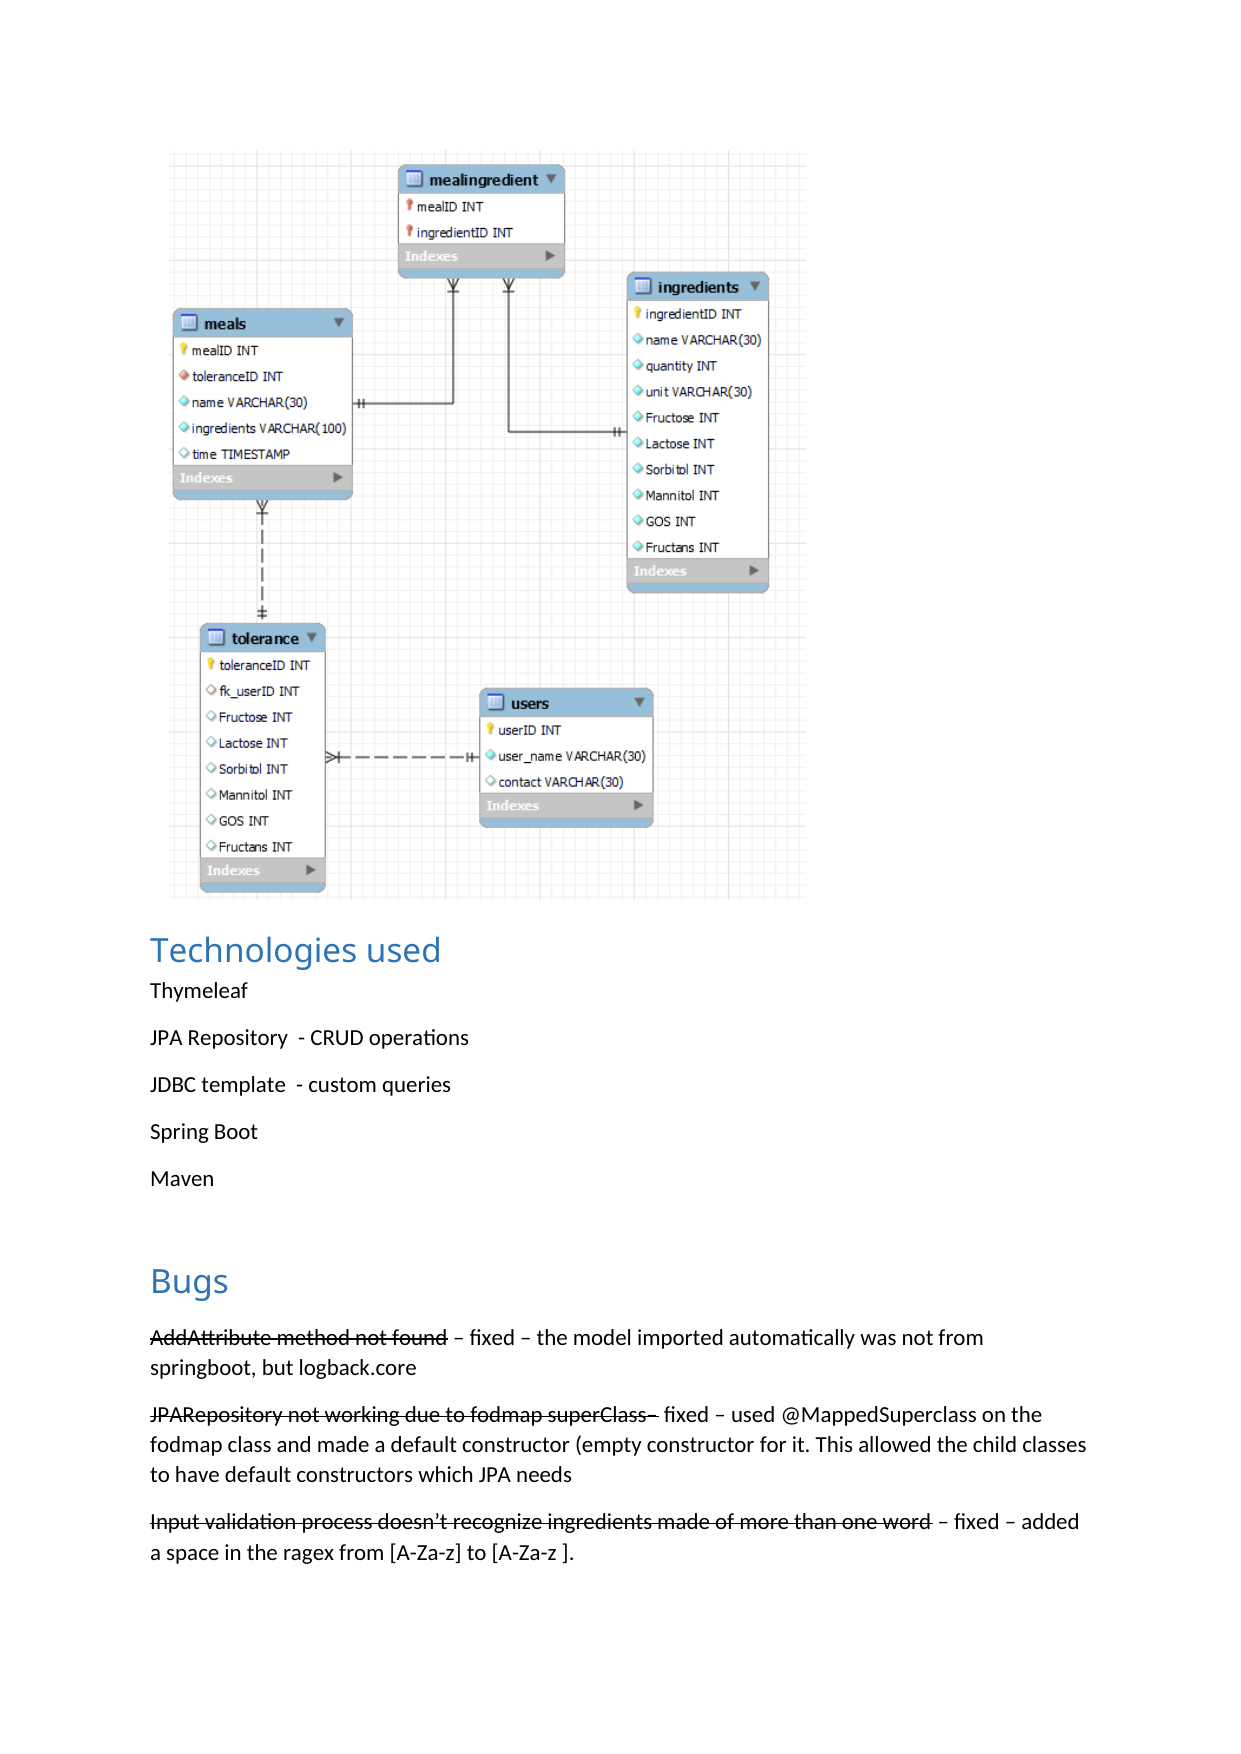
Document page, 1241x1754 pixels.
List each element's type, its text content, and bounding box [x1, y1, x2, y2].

text Thymeleaf [150, 976, 1090, 1004]
text Maven [150, 1164, 1090, 1192]
text AddAttribute method not found – fixed – the model imported automatically was not from springboot, but logback.core [150, 1323, 1090, 1381]
text JPA Repository - CRUD operations [150, 1023, 1090, 1051]
text Bugs [150, 1257, 1090, 1303]
text JPARepository not working due to fodmap superClass– fixed – used @MappedSuperclass on the fodmap class and made a default constructor (empty constructor for it. This allowed the child classes to have default constructors which JPA needs [150, 1400, 1090, 1488]
text Spring Boot [150, 1117, 1090, 1145]
text Input validation process doesn’t recognize ingredients made of more than one word – fixed – added a space in the ragex from [A-Za-z] to [A-Za-z ]. [150, 1507, 1090, 1566]
subtitle Technologies used [150, 927, 1090, 973]
text JDBC template - custom queries [150, 1070, 1090, 1098]
